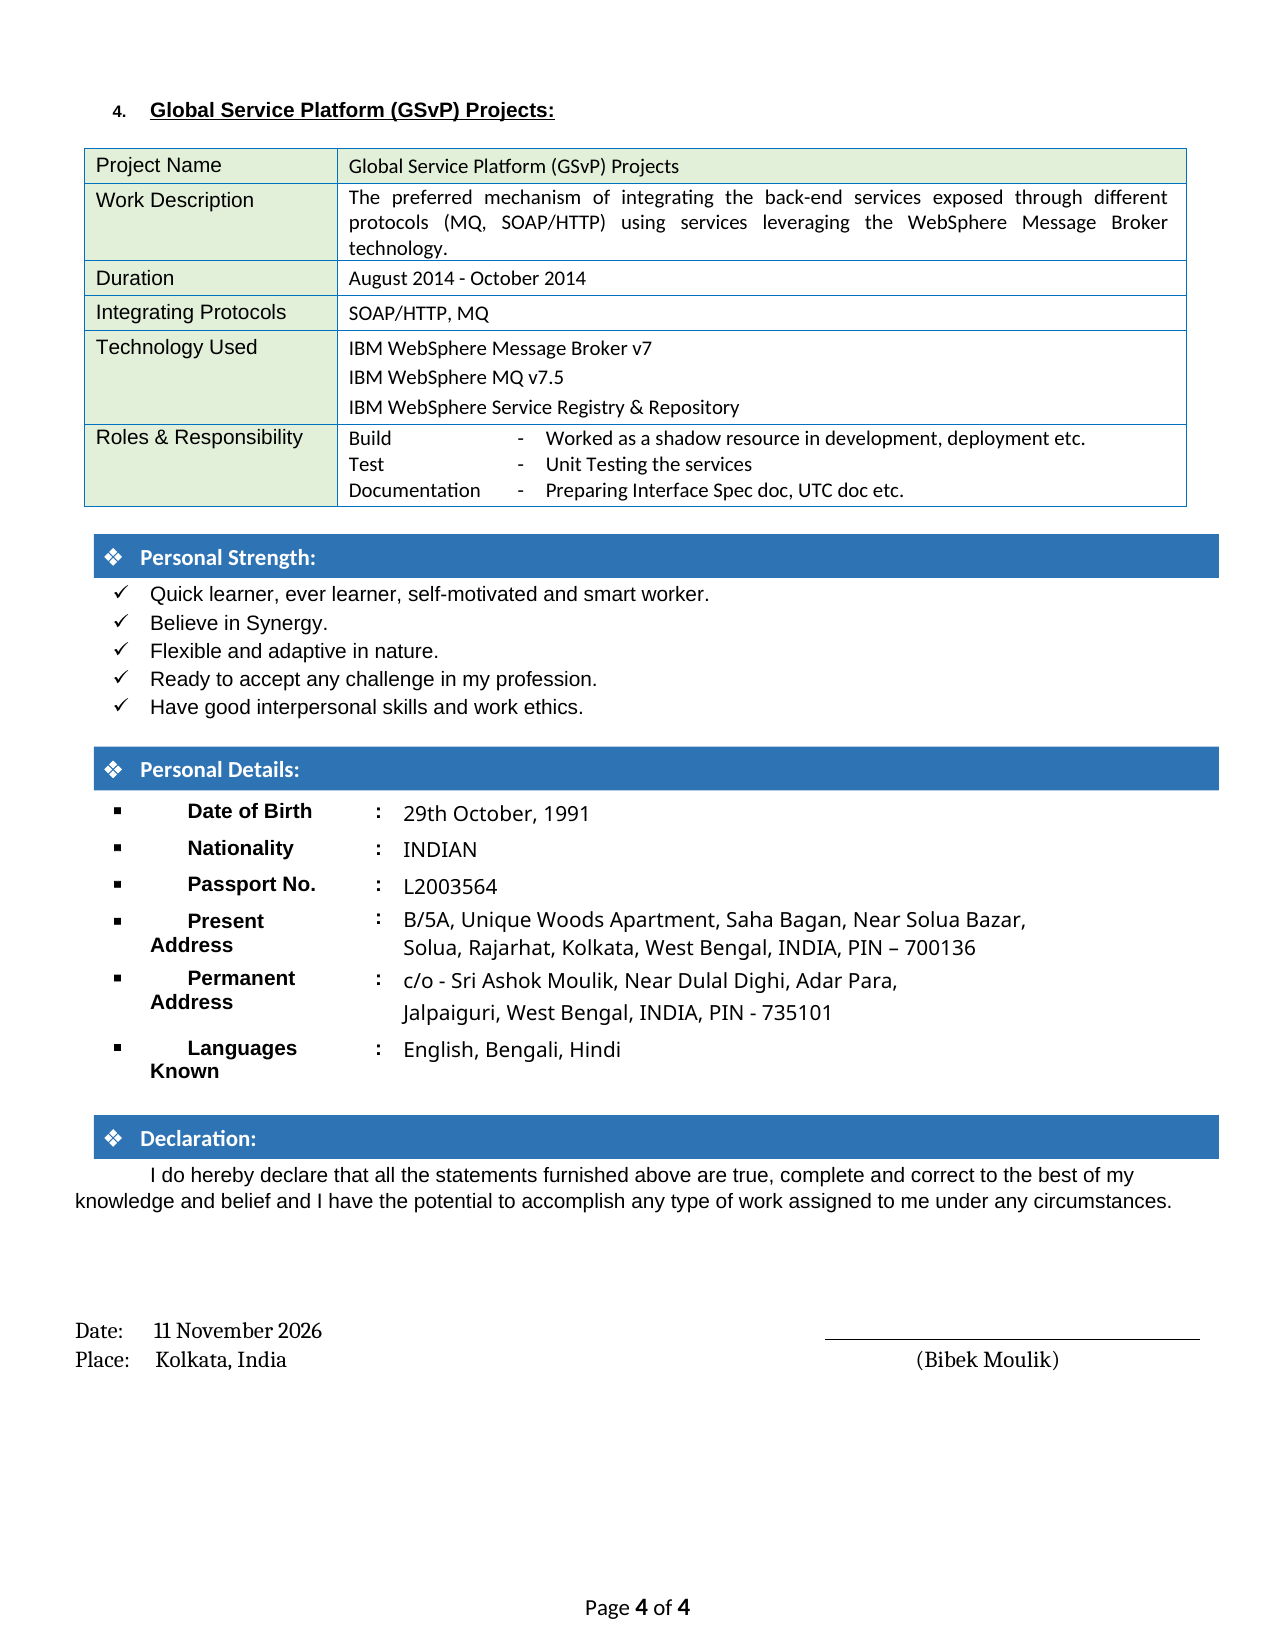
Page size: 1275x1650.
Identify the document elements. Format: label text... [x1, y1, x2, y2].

text Place: Kolkata, India (Bibek Moulik) [75, 1346, 1200, 1373]
table_cell : [364, 831, 392, 868]
table_cell : [364, 905, 392, 962]
table_header : [364, 795, 392, 831]
table_cell English, Bengali, Hindi [392, 1031, 1069, 1087]
table_cell IBM WebSphere Message Broker v7 IBM WebSphere MQ v7.5 IBM WebSphere Service Registry & Repository [338, 331, 1186, 424]
table_header Project Name [85, 149, 337, 183]
table_cell L2003564 [392, 868, 1069, 905]
table_cell Documentation [338, 477, 506, 506]
table_cell Passport No. [64, 868, 364, 905]
table_cell Unit Testing the services [534, 450, 1186, 477]
table_cell August 2014 - October 2014 [338, 261, 1186, 295]
list Ready to accept any challenge in my profession. [112, 667, 1193, 691]
table_cell Technology Used [85, 331, 337, 424]
table_cell Preparing Interface Spec doc, UTC doc etc. [534, 477, 1186, 506]
table_header 29th October, 1991 [392, 795, 1069, 831]
table_cell B/5A, Unique Woods Apartment, Saha Bagan, Near Solua Bazar, Solua, Rajarhat, Kolkata, West Bengal, INDIA, PIN – 700136 [392, 905, 1069, 962]
text Date: 21 August 2021 [75, 1318, 1200, 1344]
text I do hereby declare that all the statements furnished above are true, complete and correct to the best of my knowledge and belief and I have the potential to accomplish any type of work assigned to me under any circumstances. [75, 1163, 1200, 1213]
table_cell Nationality [64, 831, 364, 868]
list Global Service Platform (GSvP) Projects: [112, 98, 1193, 144]
table_cell Roles & Responsibility [85, 425, 337, 506]
table_cell - [506, 425, 534, 450]
table_cell Worked as a shadow resource in development, deployment etc. [534, 425, 1186, 450]
table_cell SOAP/HTTP, MQ [338, 296, 1186, 330]
table_cell Work Description [85, 184, 337, 260]
table_cell : [364, 1031, 392, 1087]
table_cell - [506, 477, 534, 506]
table_cell Test [338, 450, 506, 477]
list Believe in Synergy. [112, 610, 1193, 634]
table_header Date of Birth [64, 795, 364, 831]
list Quick learner, ever learner, self-motivated and smart worker. [112, 582, 1193, 606]
list Flexible and adaptive in nature. [112, 638, 1193, 663]
table_cell - [506, 450, 534, 477]
table_header Global Service Platform (GSvP) Projects [338, 149, 1186, 183]
table_cell Permanent Address [64, 962, 364, 1031]
table_cell Integrating Protocols [85, 296, 337, 330]
table_cell c/o - Sri Ashok Moulik, Near Dulal Dighi, Adar Para, Jalpaiguri, West Bengal, INDIA, PIN - 735101 [392, 962, 1069, 1031]
table_cell Present Address [64, 905, 364, 962]
table_cell Build [338, 425, 506, 450]
table_cell : [364, 962, 392, 1031]
list Have good interpersonal skills and work ethics. [112, 695, 1193, 719]
table_cell The preferred mechanism of integrating the back-end services exposed through different protocols (MQ, SOAP/HTTP) using services leveraging the WebSphere Message Broker technology. [338, 184, 1186, 260]
table_cell Languages Known [64, 1031, 364, 1087]
table_cell : [364, 868, 392, 905]
table_cell INDIAN [392, 831, 1069, 868]
table_cell Duration [85, 261, 337, 295]
